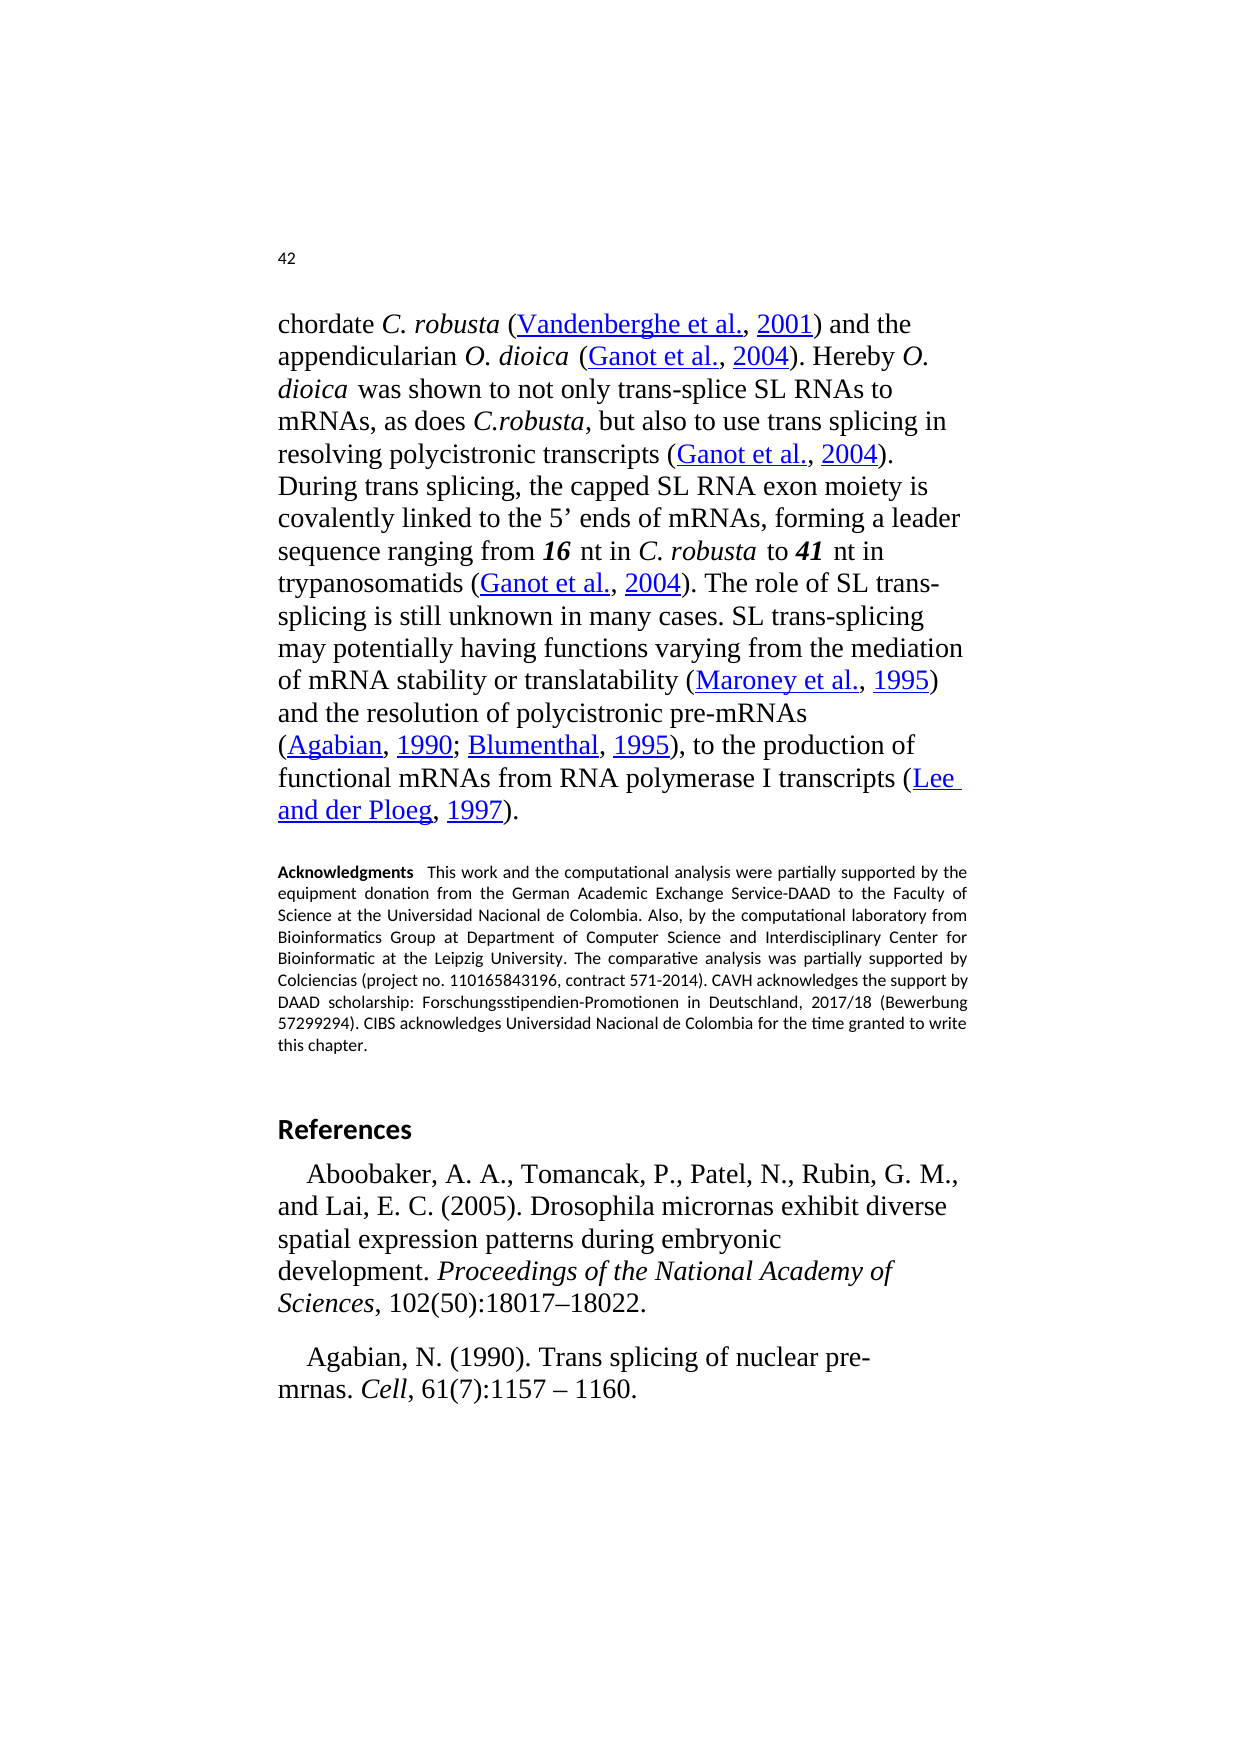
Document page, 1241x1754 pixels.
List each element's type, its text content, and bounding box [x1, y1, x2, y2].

text Aboobaker, A. A., Tomancak, P., Patel, N., Rubin, G. M., and Lai, E. C. (2005). Drosophila micrornas exhibit diverse spatial expression patterns during embryonic development. Proceedings of the National Academy of Sciences, 102(50):18017–18022. [278, 1157, 968, 1319]
subtitle References [278, 1111, 968, 1146]
text Agabian, N. (1990). Trans splicing of nuclear pre-mrnas. Cell, 61(7):1157 – 1160. [278, 1340, 968, 1404]
text Acknowledgments This work and the computational analysis were partially supported by the equipment donation from the German Academic Exchange Service-DAAD to the Faculty of Science at the Universidad Nacional de Colombia. Also, by the computational laboratory from Bioinformatics Group at Department of Computer Science and Interdisciplinary Center for Bioinformatic at the Leipzig University. The comparative analysis was partially supported by Colciencias (project no. 110165843196, contract 571-2014). CAVH acknowledges the support by DAAD scholarship: Forschungsstipendien-Promotionen in Deutschland, 2017/18 (Bewerbung 57299294). CIBS acknowledges Universidad Nacional de Colombia for the time granted to write this chapter. [278, 861, 968, 1056]
